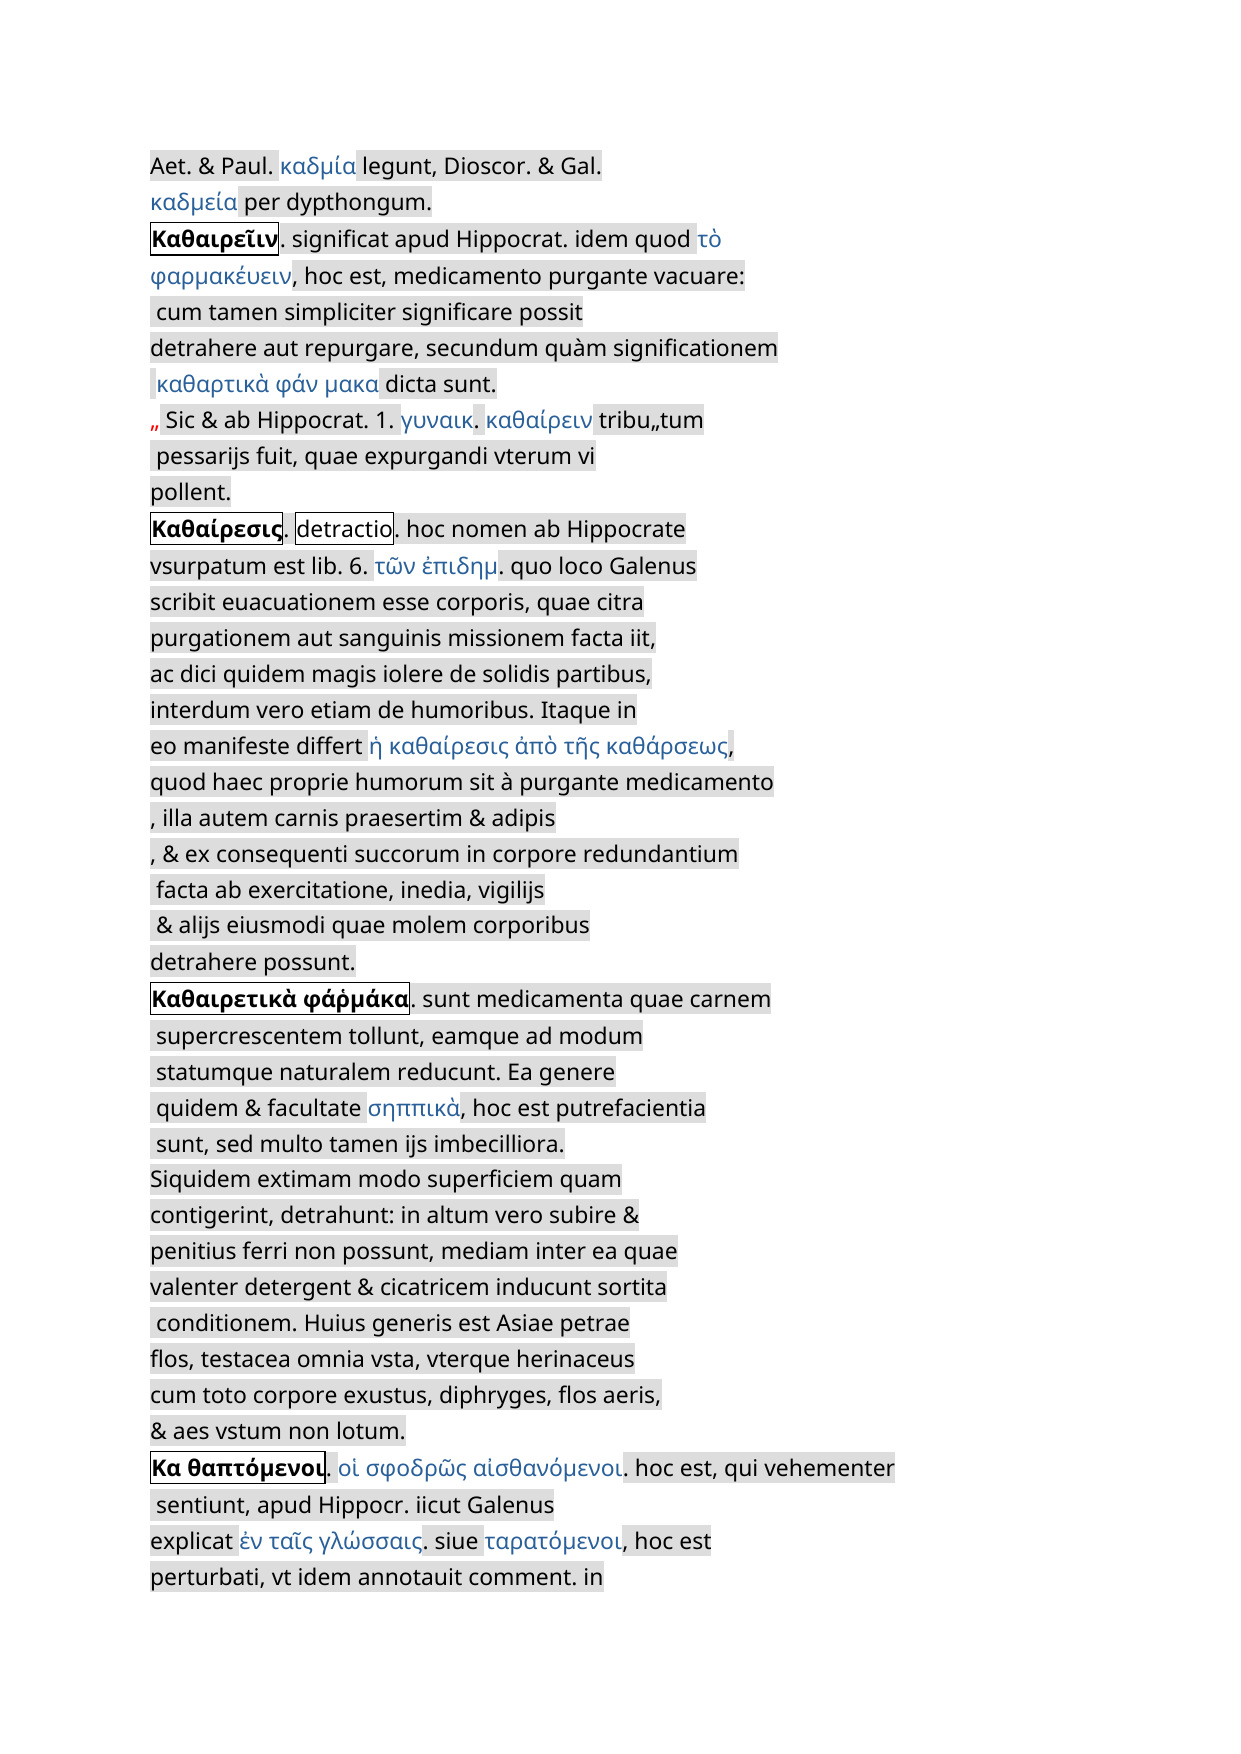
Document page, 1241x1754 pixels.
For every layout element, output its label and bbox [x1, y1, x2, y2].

text [150, 150, 1090, 1592]
